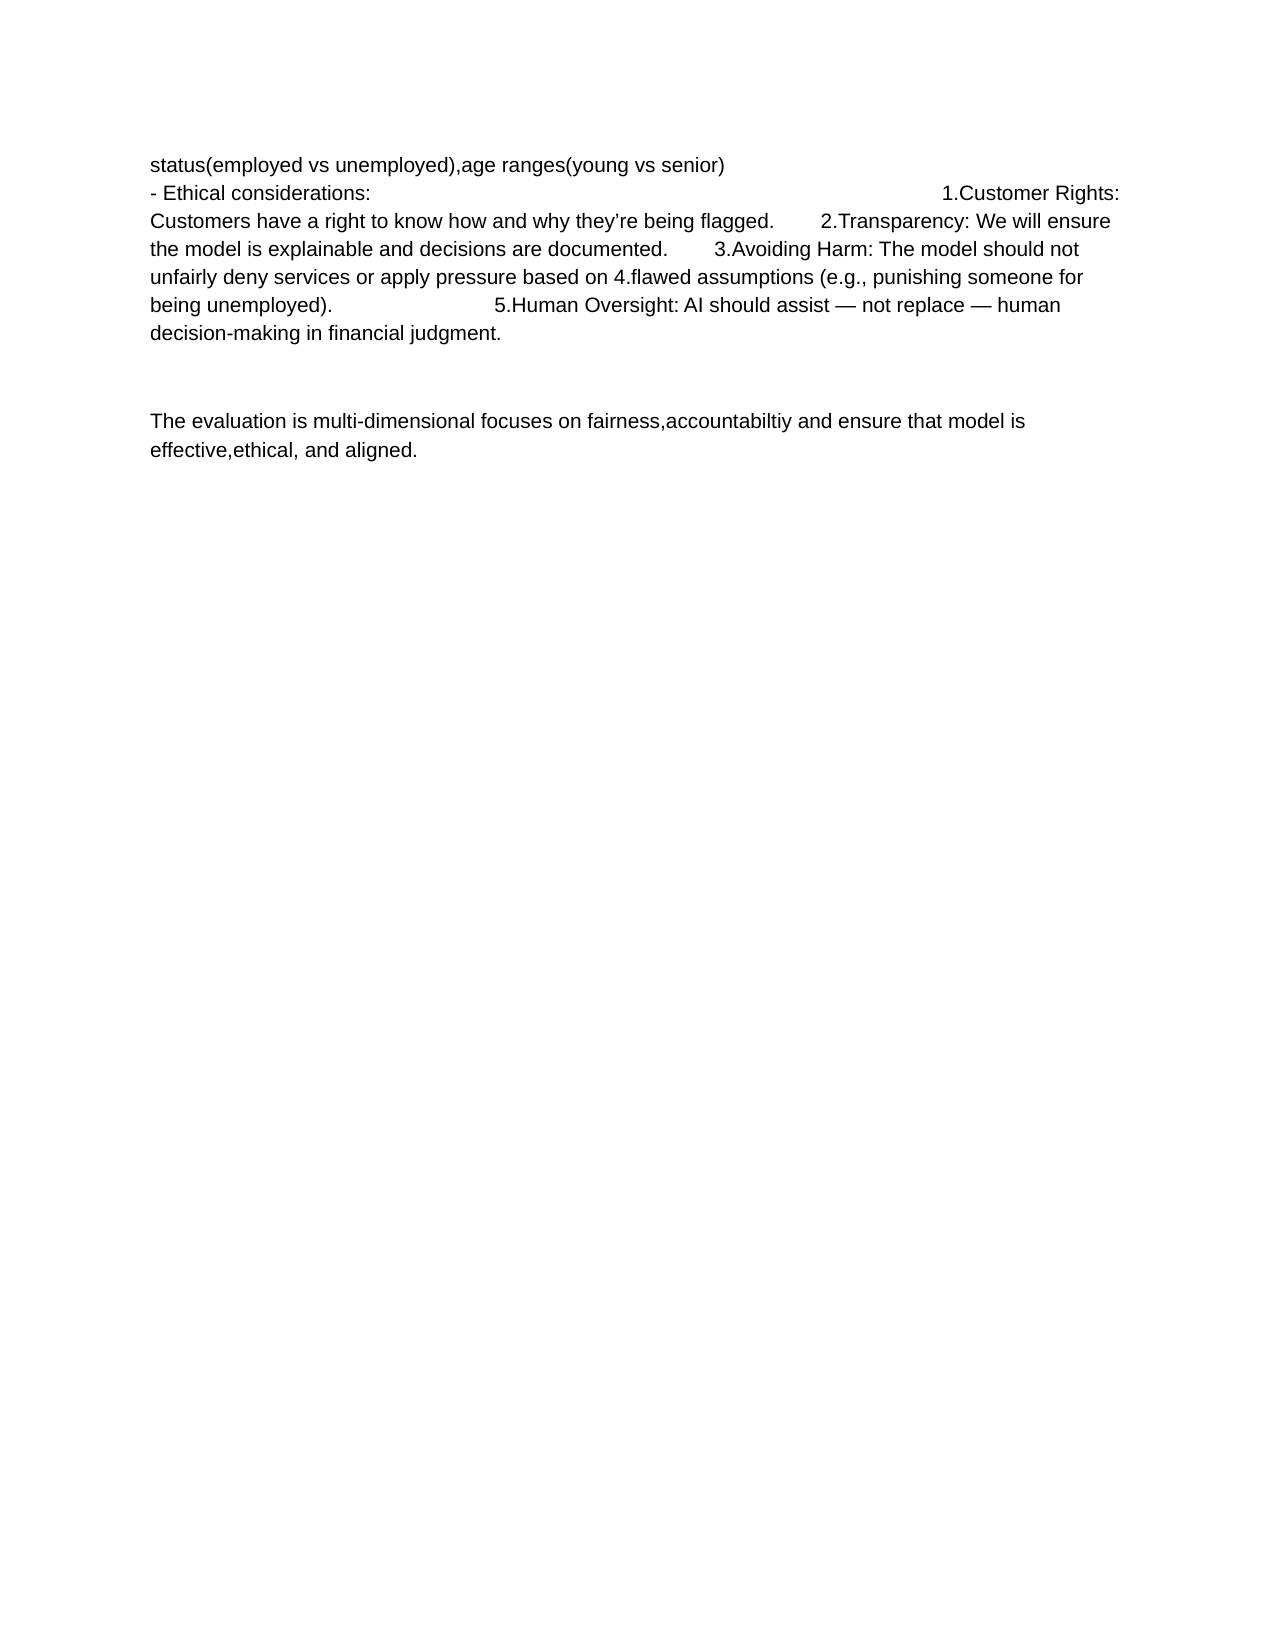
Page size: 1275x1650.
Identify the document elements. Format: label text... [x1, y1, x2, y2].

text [150, 150, 1125, 346]
text The evaluation is multi-dimensional focuses on fairness,accountabiltiy and ensure that model is effective,ethical, and aligned. [150, 407, 1125, 463]
